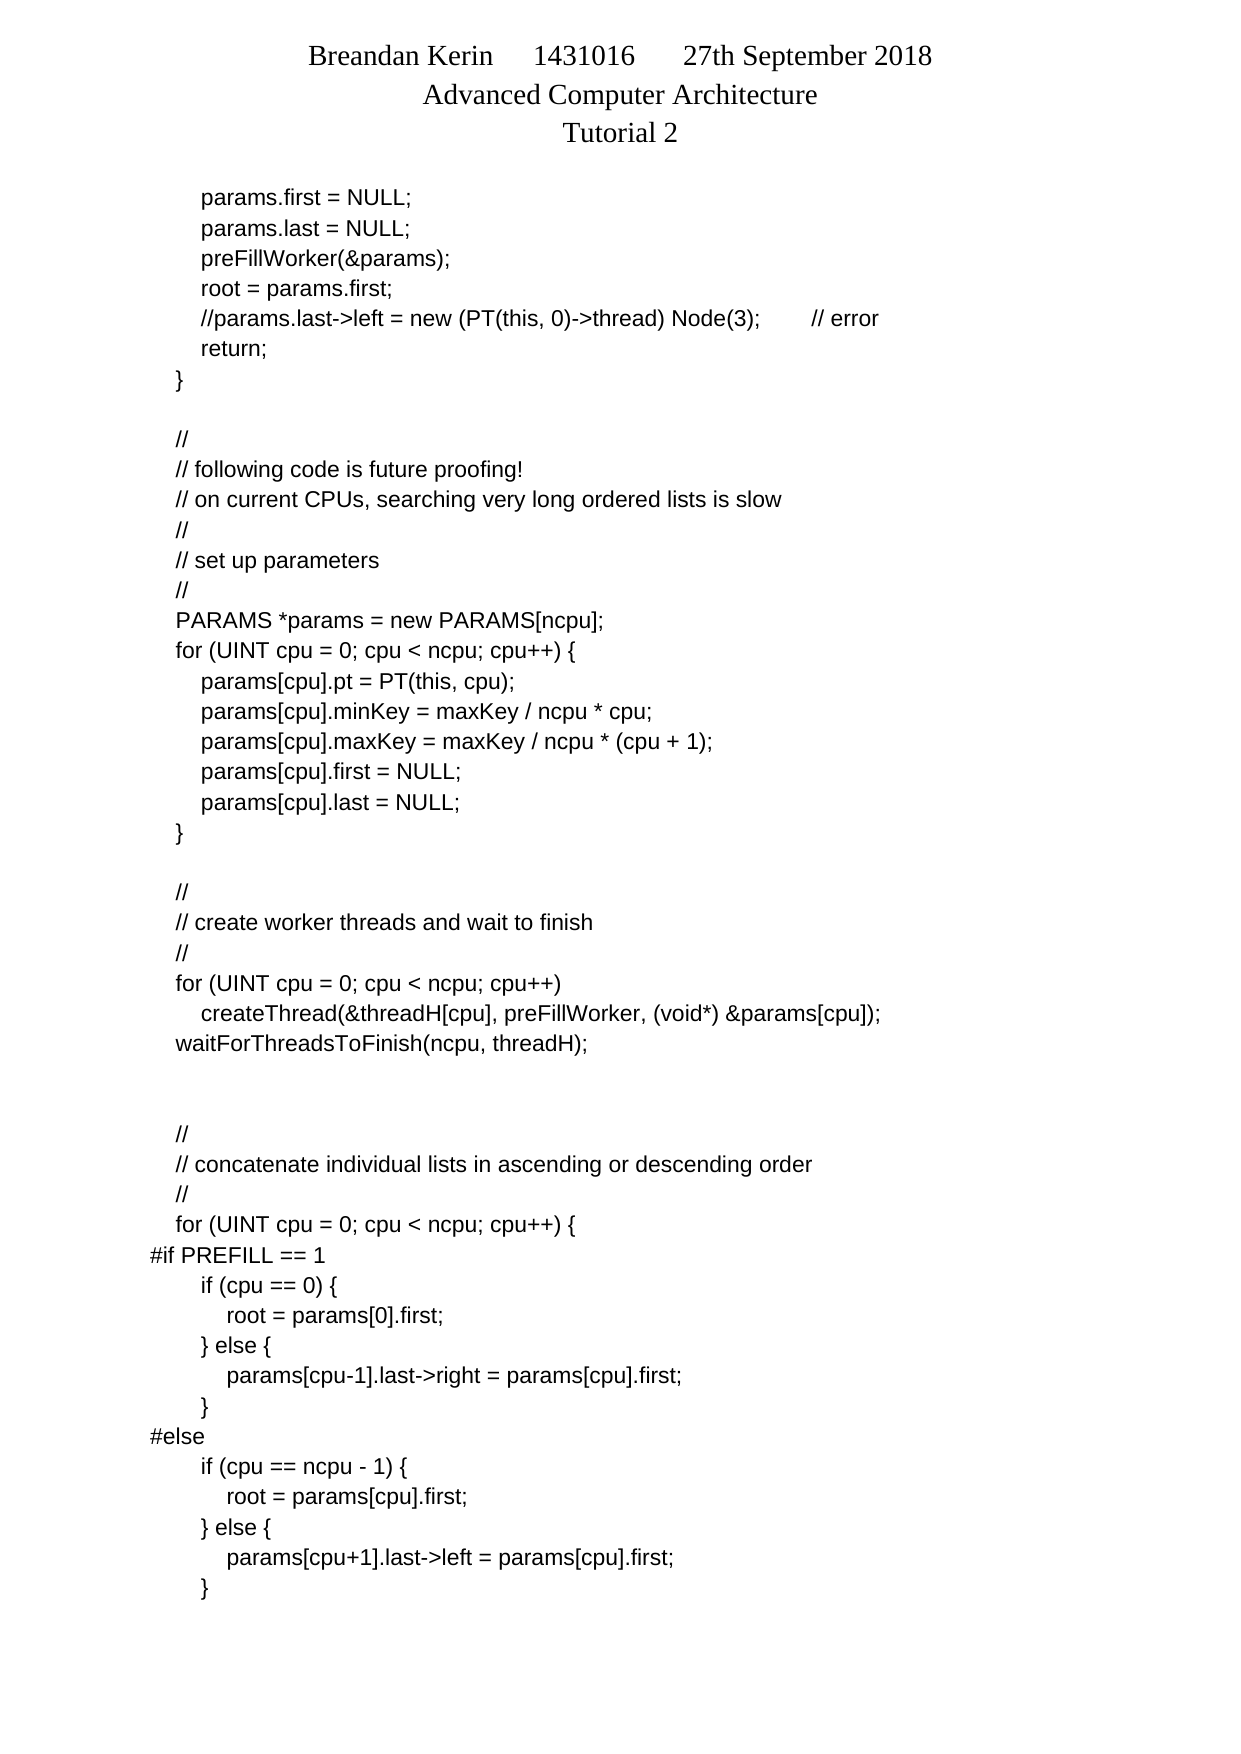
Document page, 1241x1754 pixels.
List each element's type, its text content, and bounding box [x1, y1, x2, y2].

text // [150, 879, 1090, 906]
text if (cpu == 0) { [150, 1272, 1090, 1298]
text params[cpu].maxKey = maxKey / ncpu * (cpu + 1); [150, 728, 1090, 754]
text // on current CPUs, searching very long ordered lists is slow [150, 486, 1090, 513]
text // [150, 426, 1090, 452]
text for (UINT cpu = 0; cpu < ncpu; cpu++) { [150, 1211, 1090, 1238]
text } [150, 819, 1090, 845]
text //params.last->left = new (PT(this, 0)->thread) Node(3); // error [150, 305, 1090, 332]
text return; [150, 335, 1090, 362]
text #else [150, 1423, 1090, 1449]
text // [150, 1181, 1090, 1208]
text #if PREFILL == 1 [150, 1242, 1090, 1268]
text params[cpu].last = NULL; [150, 788, 1090, 815]
text params[cpu].first = NULL; [150, 758, 1090, 785]
text params.first = NULL; [150, 184, 1090, 211]
text // [150, 1121, 1090, 1147]
text // following code is future proofing! [150, 456, 1090, 483]
text preFillWorker(&params); [150, 245, 1090, 271]
text } [150, 1574, 1090, 1600]
text PARAMS *params = new PARAMS[ncpu]; [150, 607, 1090, 634]
text // create worker threads and wait to finish [150, 909, 1090, 936]
text root = params[0].first; [150, 1302, 1090, 1328]
text params.last = NULL; [150, 214, 1090, 241]
text createThread(&threadH[cpu], preFillWorker, (void*) &params[cpu]); [150, 1000, 1090, 1026]
text for (UINT cpu = 0; cpu < ncpu; cpu++) { [150, 637, 1090, 664]
text } [150, 1393, 1090, 1419]
text params[cpu].minKey = maxKey / ncpu * cpu; [150, 698, 1090, 724]
text root = params.first; [150, 275, 1090, 301]
text } else { [150, 1332, 1090, 1359]
text params[cpu-1].last->right = params[cpu].first; [150, 1362, 1090, 1389]
text waitForThreadsToFinish(ncpu, threadH); [150, 1030, 1090, 1057]
text } [150, 366, 1090, 392]
text // concatenate individual lists in ascending or descending order [150, 1151, 1090, 1177]
text // [150, 577, 1090, 603]
text // [150, 517, 1090, 543]
text params[cpu+1].last->left = params[cpu].first; [150, 1544, 1090, 1570]
text // set up parameters [150, 547, 1090, 573]
text } else { [150, 1513, 1090, 1540]
text root = params[cpu].first; [150, 1483, 1090, 1510]
text params[cpu].pt = PT(this, cpu); [150, 668, 1090, 694]
text if (cpu == ncpu - 1) { [150, 1453, 1090, 1479]
text // [150, 939, 1090, 966]
text for (UINT cpu = 0; cpu < ncpu; cpu++) [150, 970, 1090, 996]
